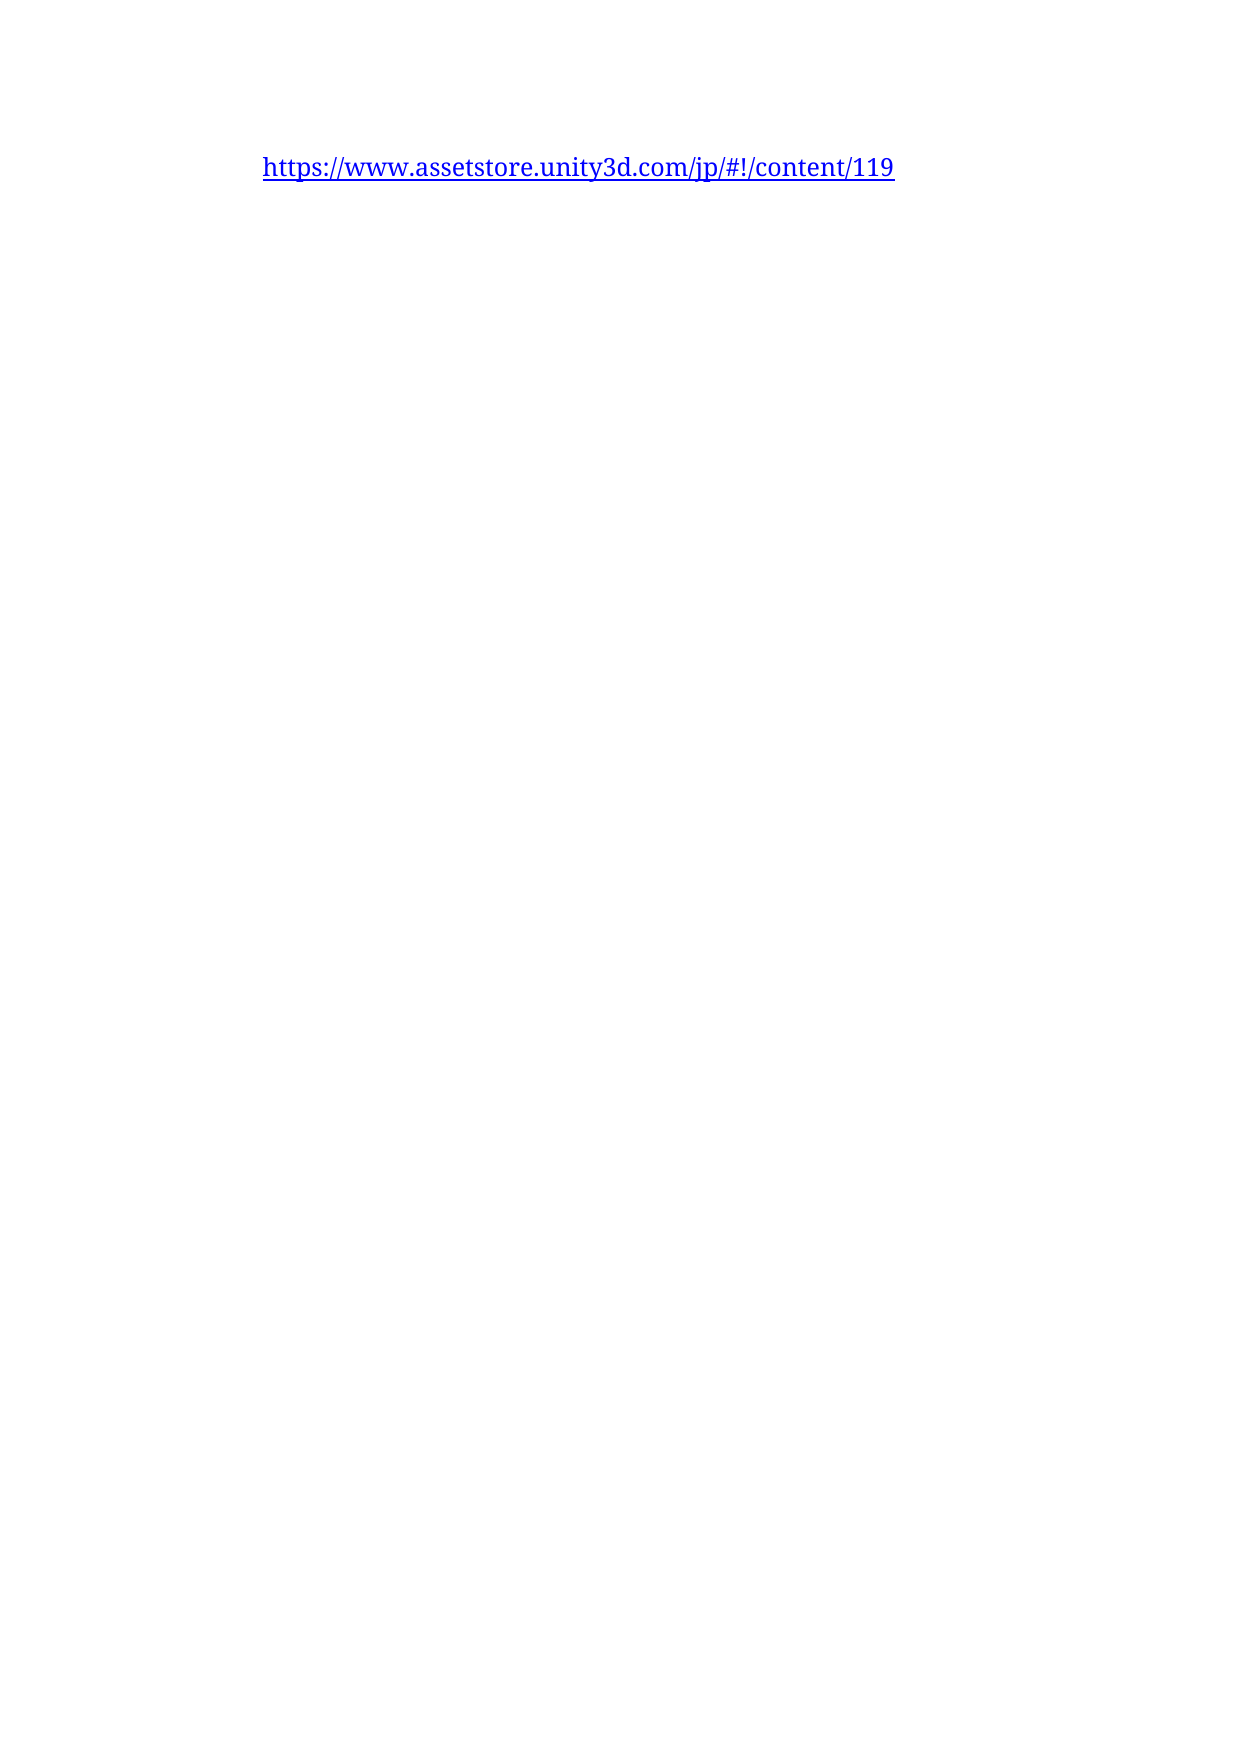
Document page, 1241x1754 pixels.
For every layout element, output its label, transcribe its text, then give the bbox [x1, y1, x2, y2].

text https://www.assetstore.unity3d.com/jp/#!/content/119 [187, 150, 1053, 184]
